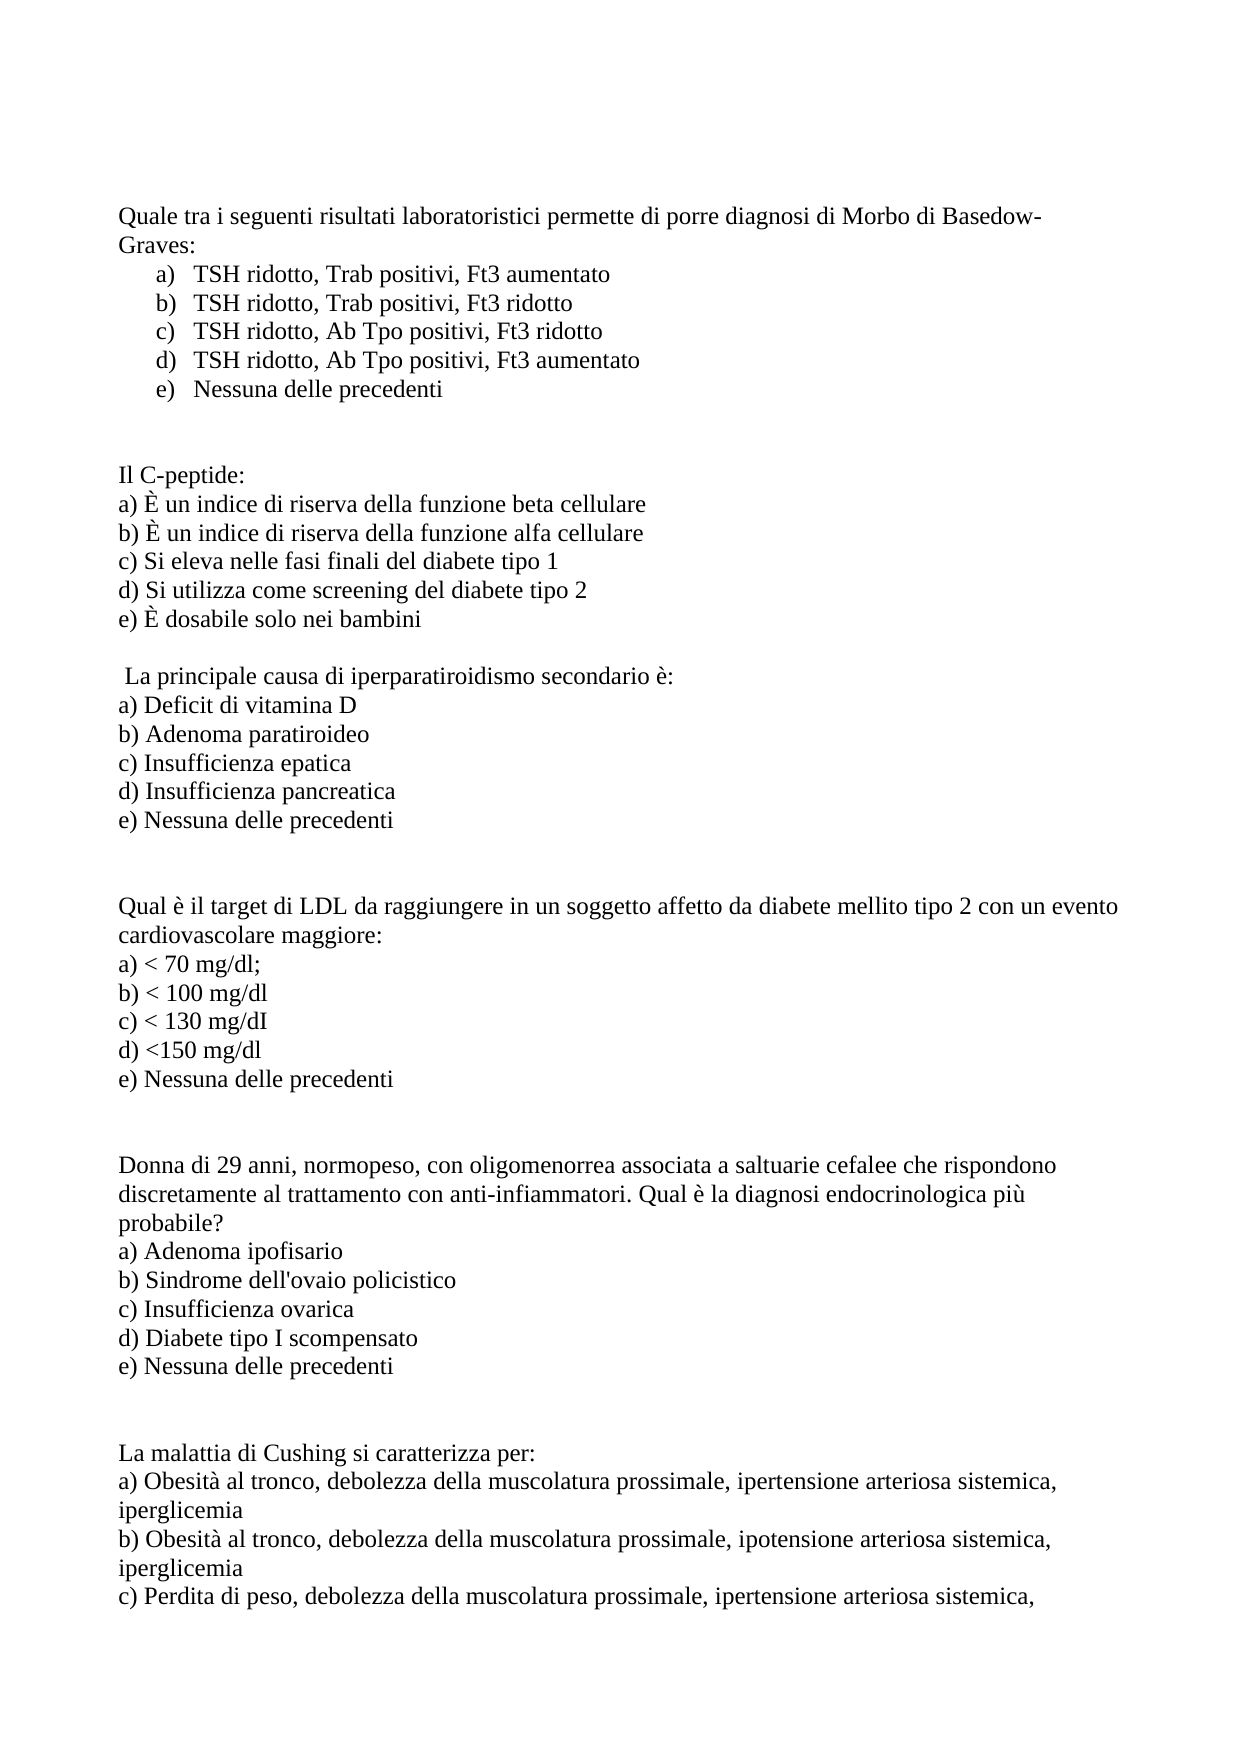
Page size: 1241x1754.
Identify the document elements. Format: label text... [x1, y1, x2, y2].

text e) Nessuna delle precedenti [118, 805, 1122, 834]
text La malattia di Cushing si caratterizza per: [118, 1438, 1122, 1466]
text b) È un indice di riserva della funzione alfa cellulare [118, 518, 1122, 546]
text b) Adenoma paratiroideo c) Insufficienza epatica [118, 719, 1122, 776]
text Quale tra i seguenti risultati laboratoristici permette di porre diagnosi di Morbo di Basedow- Graves: [118, 201, 1122, 259]
text b) Sindrome dell'ovaio policistico [118, 1265, 1122, 1294]
list TSH ridotto, Ab Tpo positivi, Ft3 aumentato [156, 345, 1122, 374]
text a) Adenoma ipofisario [118, 1236, 1122, 1265]
text a) Deficit di vitamina D [118, 690, 1122, 719]
text d) <150 mg/dl e) Nessuna delle precedenti [118, 1035, 1122, 1093]
list Nessuna delle precedenti [156, 374, 1122, 403]
text d) Insufficienza pancreatica [118, 776, 1122, 805]
text Qual è il target di LDL da raggiungere in un soggetto affetto da diabete mellito tipo 2 con un evento cardiovascolare maggiore: [118, 891, 1122, 949]
text c) Insufficienza ovarica d) Diabete tipo I scompensato [118, 1294, 1122, 1351]
text b) < 100 mg/dl c) < 130 mg/dI [118, 978, 1122, 1035]
list TSH ridotto, Trab positivi, Ft3 aumentato [156, 259, 1122, 288]
list TSH ridotto, Trab positivi, Ft3 ridotto [156, 288, 1122, 316]
text c) Si eleva nelle fasi finali del diabete tipo 1 d) Si utilizza come screening del diabete tipo 2 e) È dosabile solo nei bambini [118, 546, 1122, 633]
text e) Nessuna delle precedenti [118, 1351, 1122, 1380]
list TSH ridotto, Ab Tpo positivi, Ft3 ridotto [156, 316, 1122, 345]
text Il C-peptide: a) È un indice di riserva della funzione beta cellulare [118, 460, 1122, 518]
text a) < 70 mg/dl; [118, 949, 1122, 978]
text La principale causa di iperparatiroidismo secondario è: [118, 661, 1122, 690]
